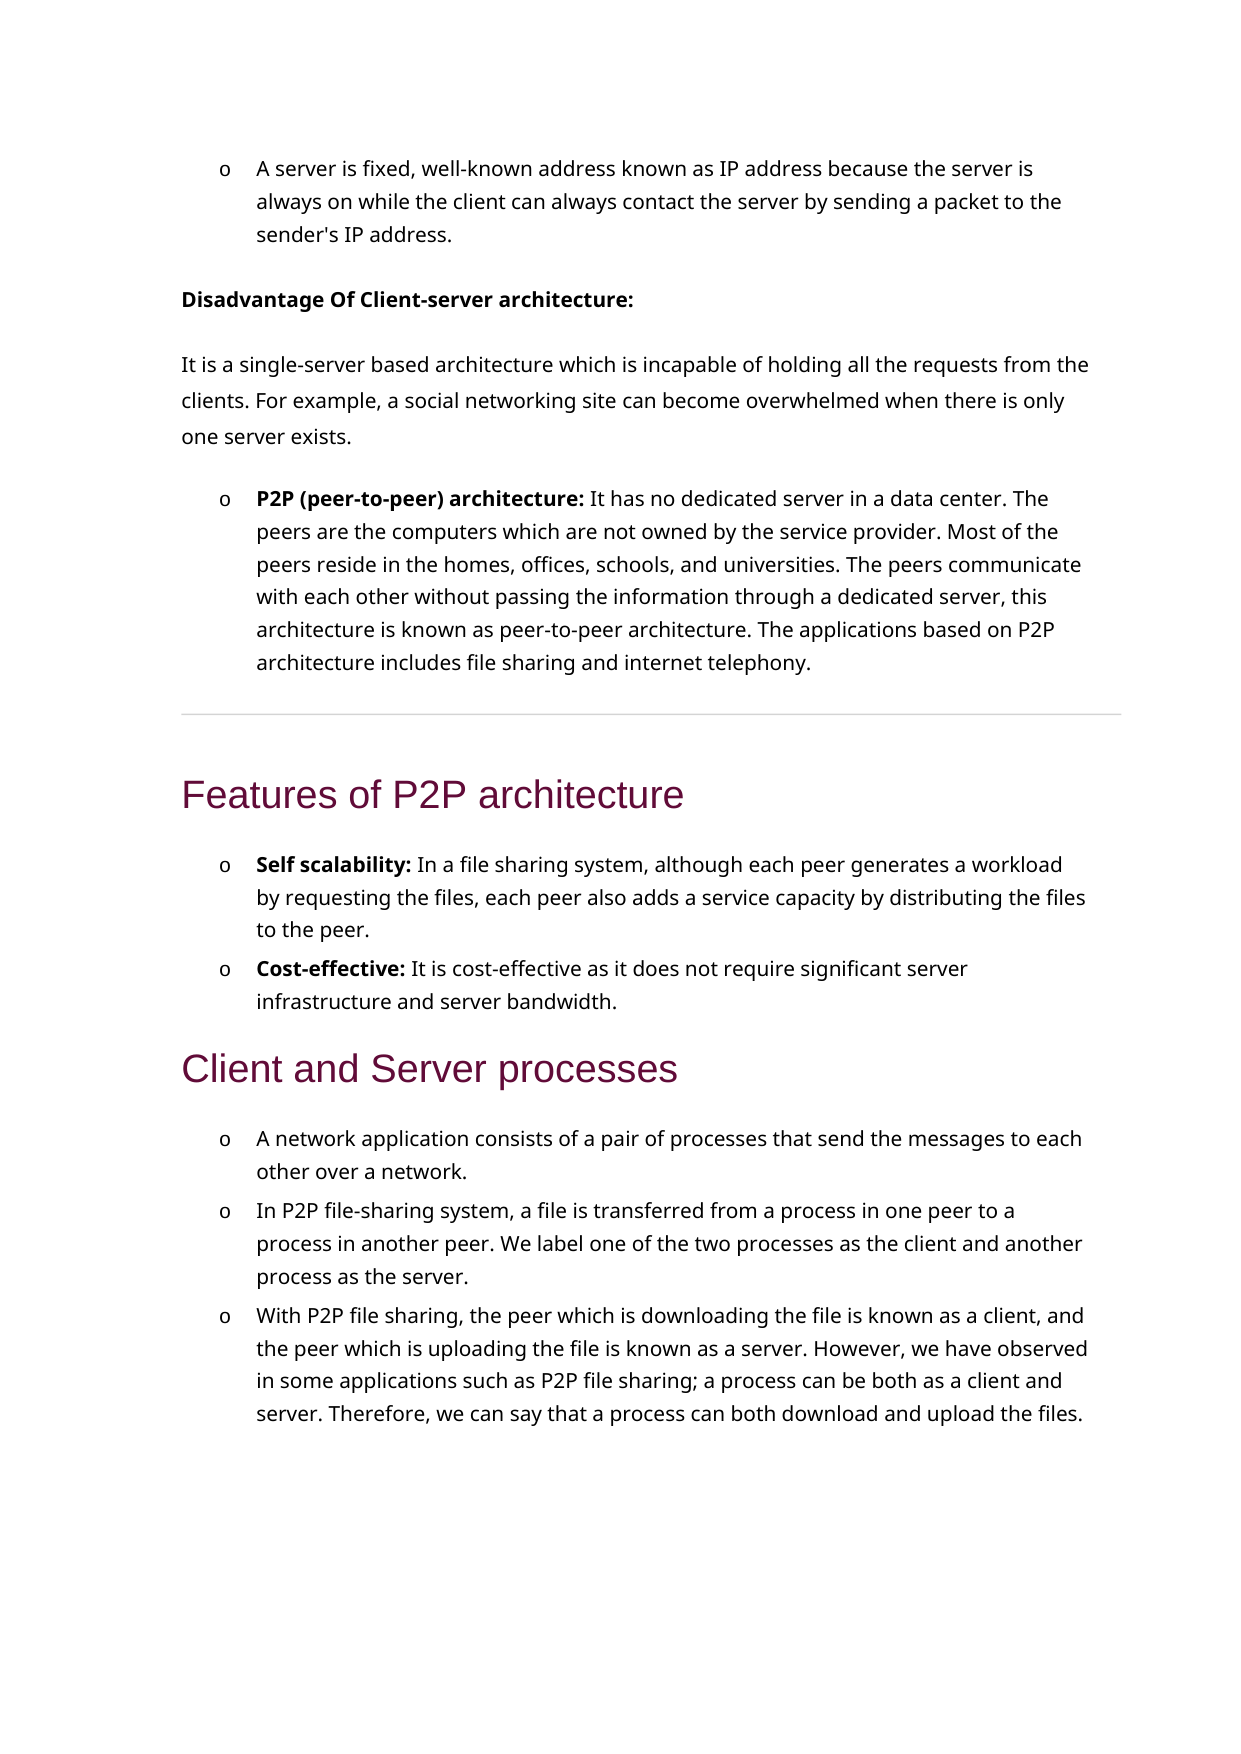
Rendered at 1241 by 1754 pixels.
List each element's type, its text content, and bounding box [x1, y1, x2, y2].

list A server is fixed, well-known address known as IP address because the server is always on while the client can always contact the server by sending a packet to the sender's IP address. [219, 150, 1090, 248]
text Client and Server processes [181, 1045, 1090, 1091]
text Disadvantage Of Client-server architecture: [181, 278, 1090, 313]
list P2P (peer-to-peer) architecture: It has no dedicated server in a data center. The peers are the computers which are not owned by the service provider. Most of the peers reside in the homes, offices, schools, and universities. The peers communicate with each other without passing the information through a dedicated server, this architecture is known as peer-to-peer architecture. The applications based on P2P architecture includes file sharing and internet telephony. [219, 480, 1090, 677]
list In P2P file-sharing system, a file is transferred from a process in one peer to a process in another peer. We label one of the two processes as the client and another process as the server. [219, 1192, 1090, 1290]
list Self scalability: In a file sharing system, although each peer generates a workload by requesting the files, each peer also adds a service capacity by distributing the files to the peer. [219, 846, 1090, 944]
list Cost-effective: It is cost-effective as it does not require significant server infrastructure and server bandwidth. [219, 950, 1090, 1016]
list A network application consists of a pair of processes that send the messages to each other over a network. [219, 1120, 1090, 1186]
text It is a single-server based architecture which is incapable of holding all the requests from the clients. For example, a social networking site can become overwhelmed when there is only one server exists. [181, 343, 1090, 451]
text Features of P2P architecture [181, 771, 1090, 816]
list With P2P file sharing, the peer which is downloading the file is known as a client, and the peer which is uploading the file is known as a server. However, we have observed in some applications such as P2P file sharing; a process can be both as a client and server. Therefore, we can say that a process can both download and upload the files. [219, 1296, 1090, 1428]
